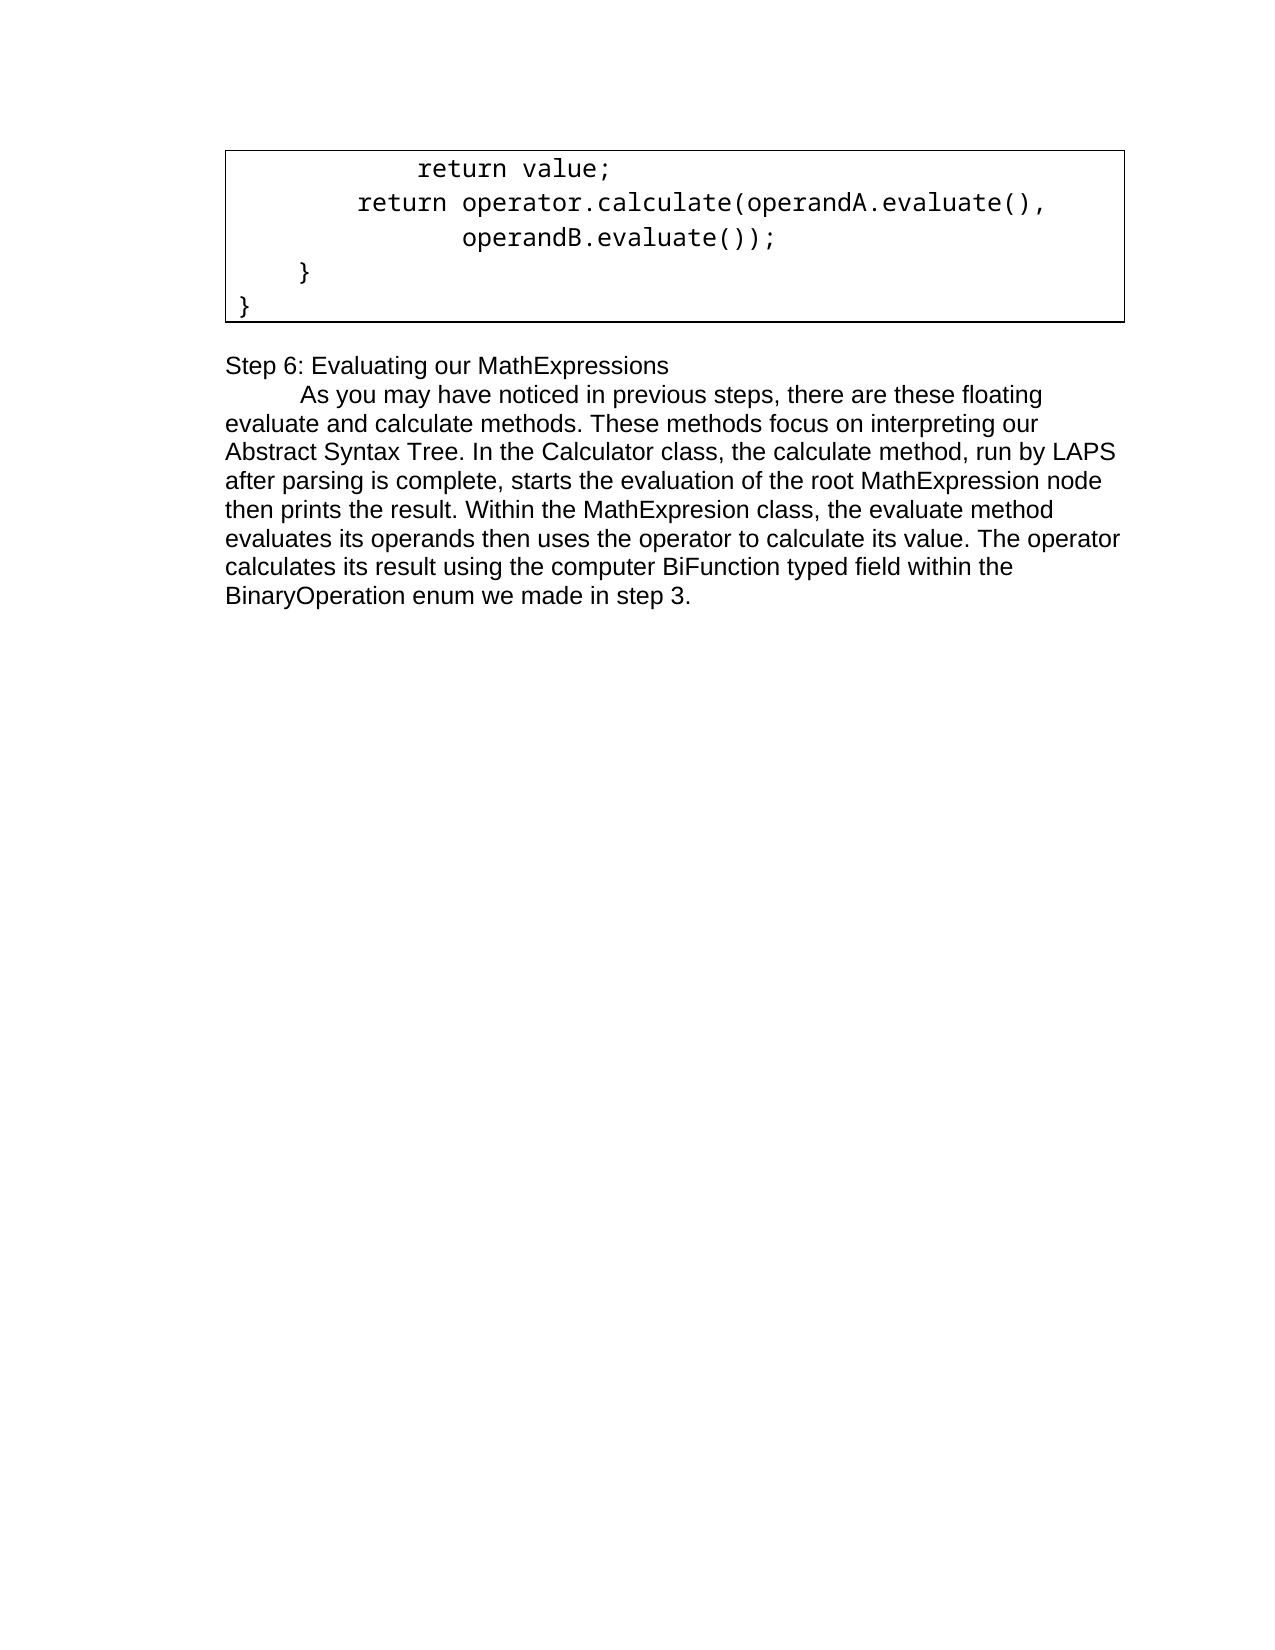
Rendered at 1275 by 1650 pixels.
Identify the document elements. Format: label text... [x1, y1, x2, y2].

list As you may have noticed in previous steps, there are these floating evaluate and calculate methods. These methods focus on interpreting our Abstract Syntax Tree. In the Calculator class, the calculate method, run by LAPS after parsing is complete, starts the evaluation of the root MathExpression node then prints the result. Within the MathExpresion class, the evaluate method evaluates its operands then uses the operator to calculate its value. The operator calculates its result using the computer BiFunction typed field within the BinaryOperation enum we made in step 3. [225, 380, 1125, 610]
list Step 6: Evaluating our MathExpressions [225, 351, 1125, 380]
